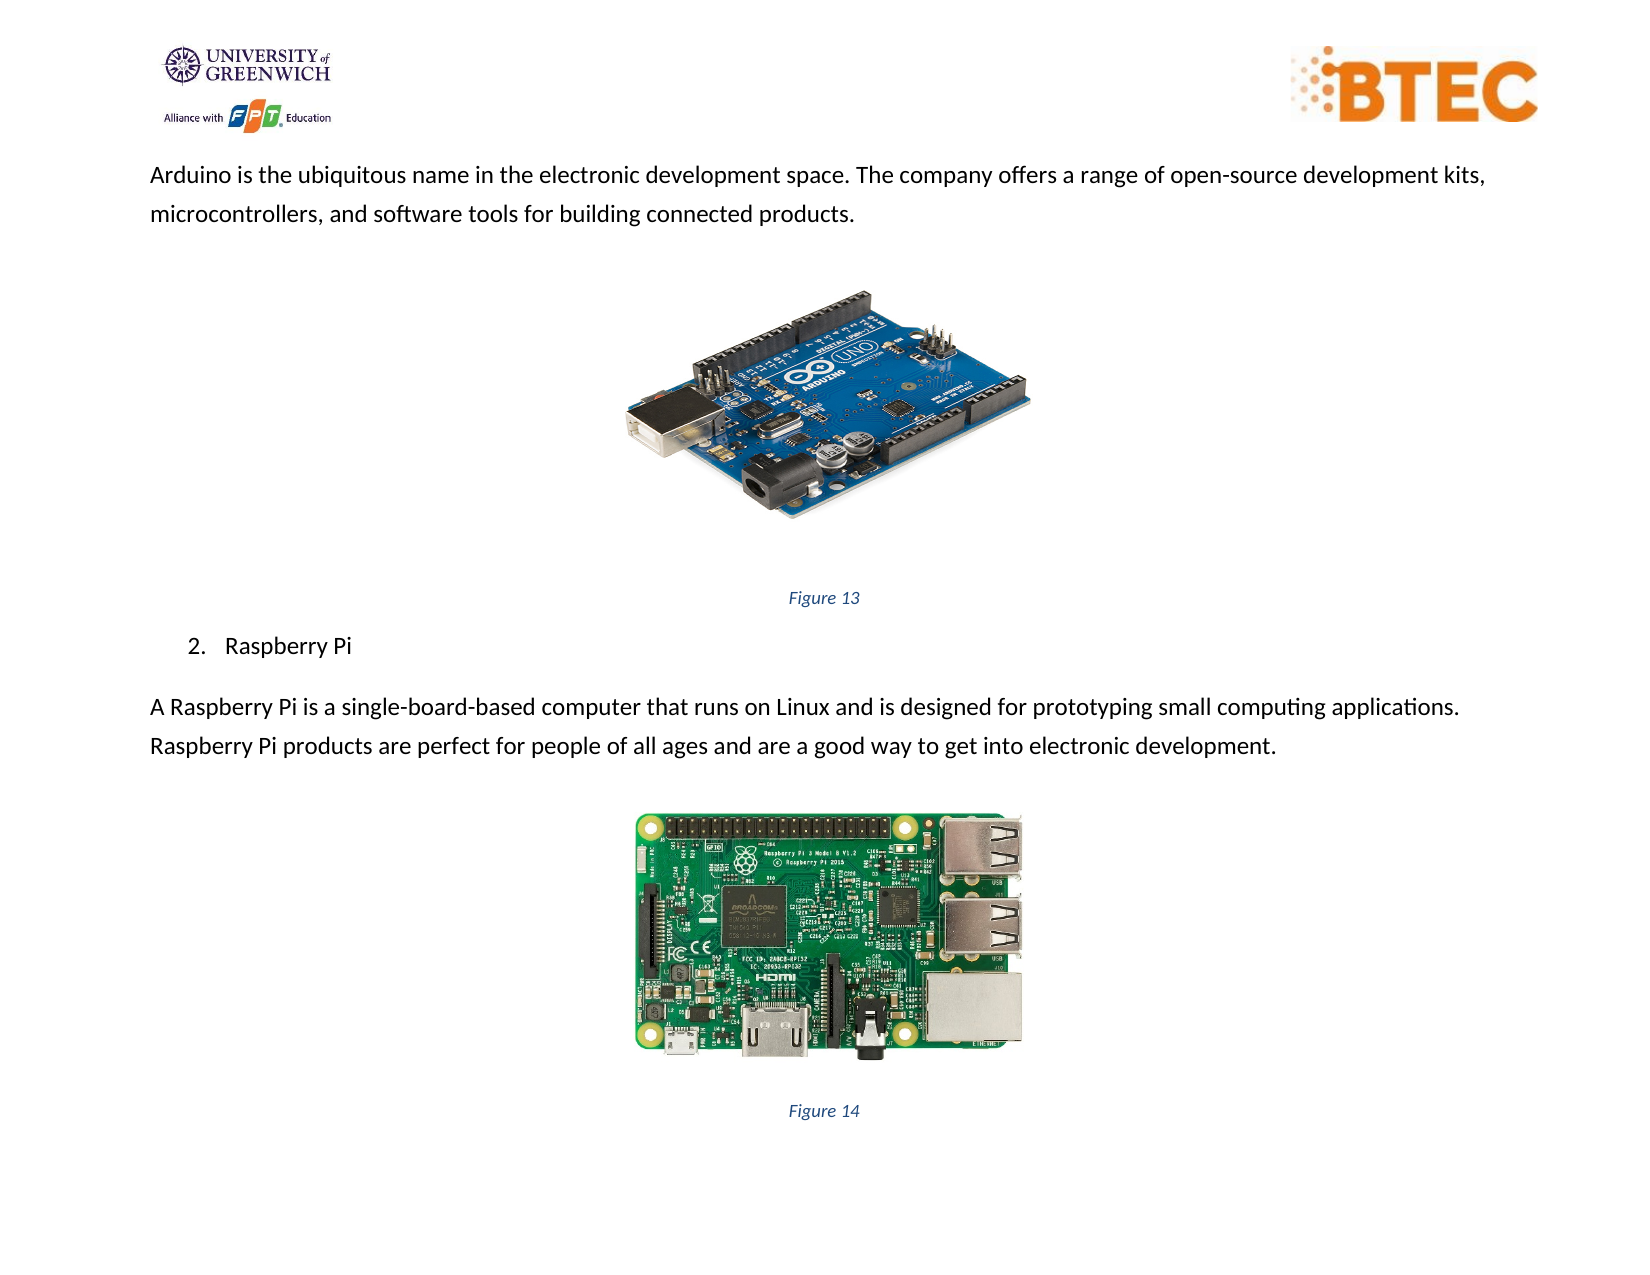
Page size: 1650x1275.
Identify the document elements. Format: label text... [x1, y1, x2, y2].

picture [1290, 46, 1538, 122]
text Arduino is the ubiquitous name in the electronic development space. The company offers a range of open-source development kits, microcontrollers, and software tools for building connected products. [150, 159, 1500, 229]
picture [612, 790, 1038, 1071]
picture [607, 259, 1043, 558]
list Raspberry Pi [187, 630, 1500, 661]
text A Raspberry Pi is a single-board-based computer that runs on Linux and is designed for prototyping small computing applications. Raspberry Pi products are perfect for people of all ages and are a good way to get into electronic development. [150, 691, 1500, 761]
picture [150, 32, 343, 144]
